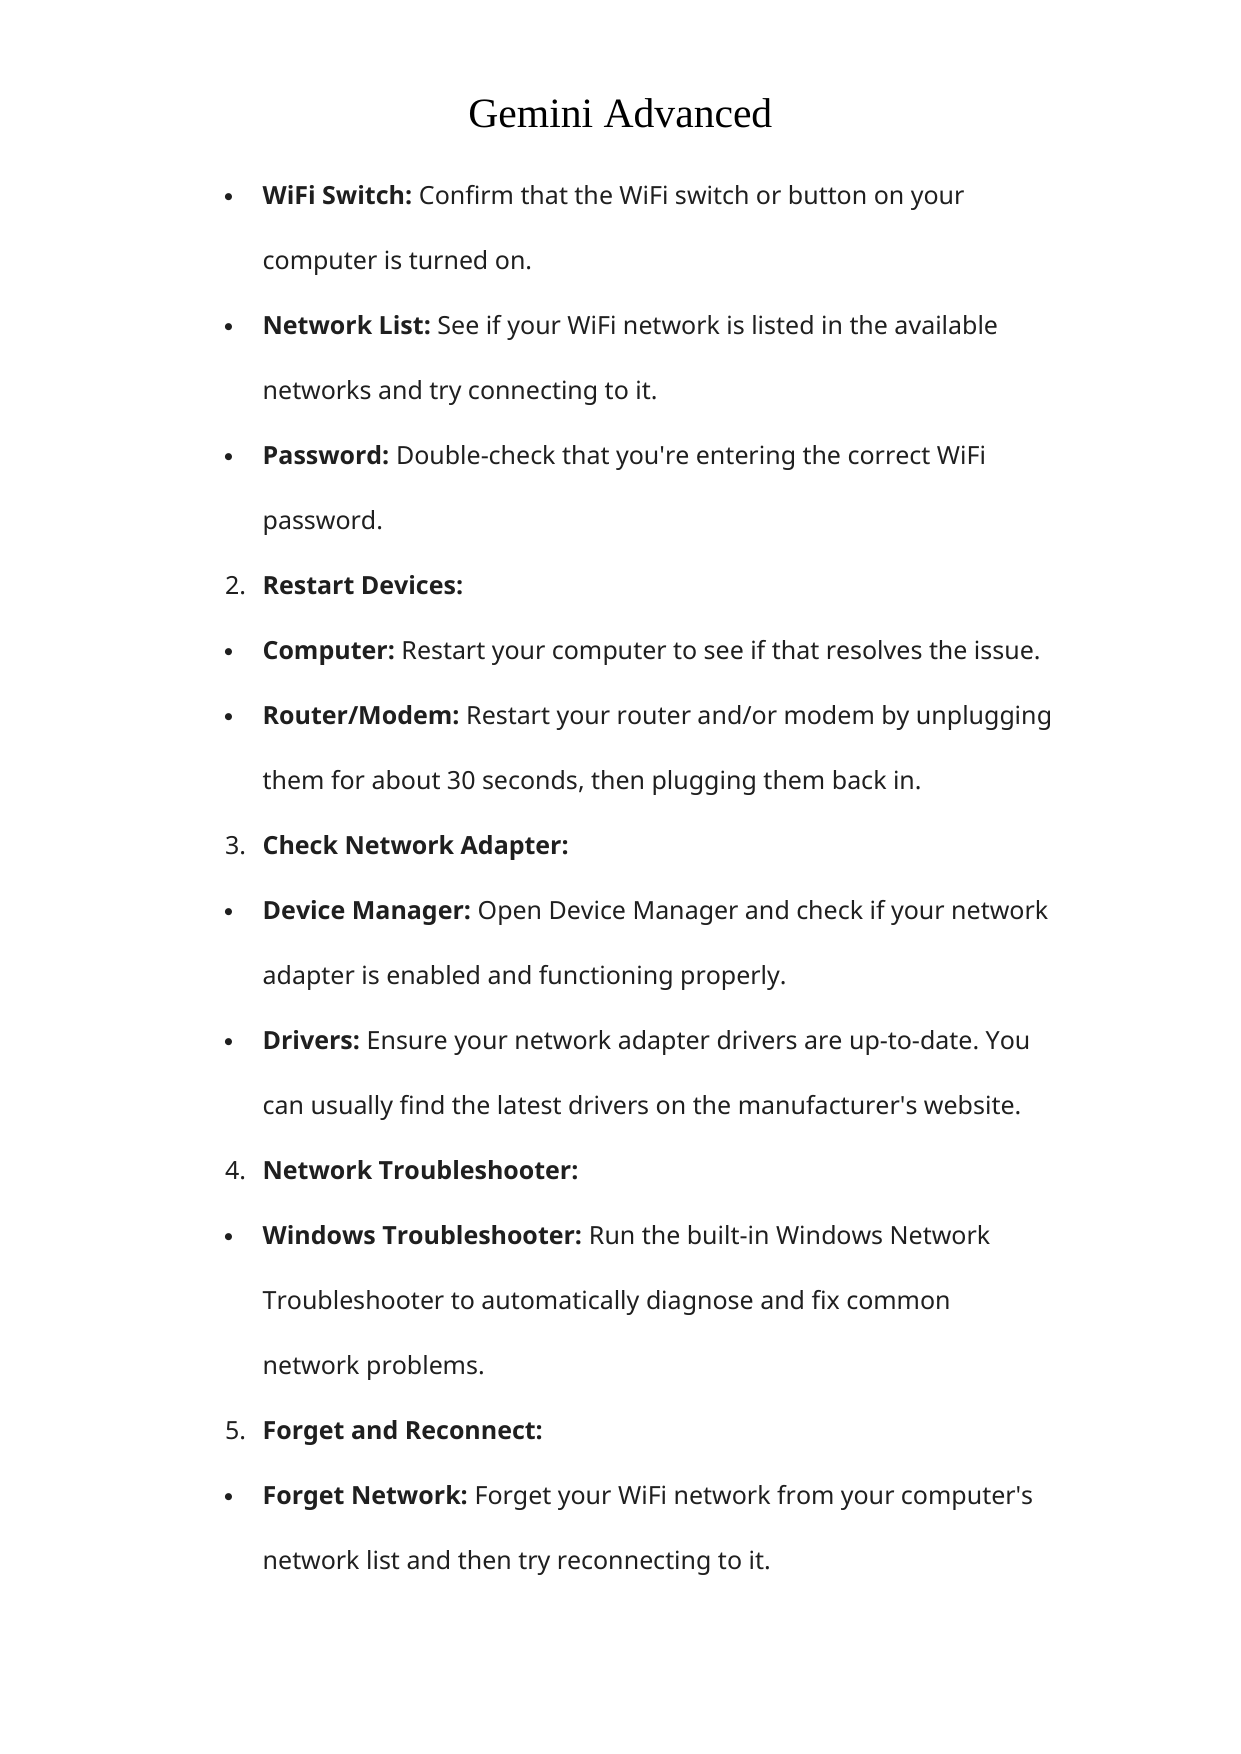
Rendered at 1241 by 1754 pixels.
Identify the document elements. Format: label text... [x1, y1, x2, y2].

list Network List: See if your WiFi network is listed in the available networks and try connecting to it. [225, 292, 1053, 422]
list Restart Devices: [225, 552, 1053, 617]
list Windows Troubleshooter: Run the built-in Windows Network Troubleshooter to automatically diagnose and fix common network problems. [225, 1202, 1053, 1397]
list Password: Double-check that you're entering the correct WiFi password. [225, 422, 1053, 552]
list Router/Modem: Restart your router and/or modem by unplugging them for about 30 seconds, then plugging them back in. [225, 682, 1053, 812]
list Network Troubleshooter: [225, 1137, 1053, 1202]
list Check Network Adapter: [225, 812, 1053, 877]
list Forget Network: Forget your WiFi network from your computer's network list and then try reconnecting to it. [225, 1462, 1053, 1592]
list Computer: Restart your computer to see if that resolves the issue. [225, 617, 1053, 682]
list WiFi Switch: Confirm that the WiFi switch or button on your computer is turned on. [225, 162, 1053, 292]
list Forget and Reconnect: [225, 1397, 1053, 1462]
list Device Manager: Open Device Manager and check if your network adapter is enabled and functioning properly. [225, 877, 1053, 1007]
list Drivers: Ensure your network adapter drivers are up-to-date. You can usually find the latest drivers on the manufacturer's website. [225, 1007, 1053, 1137]
